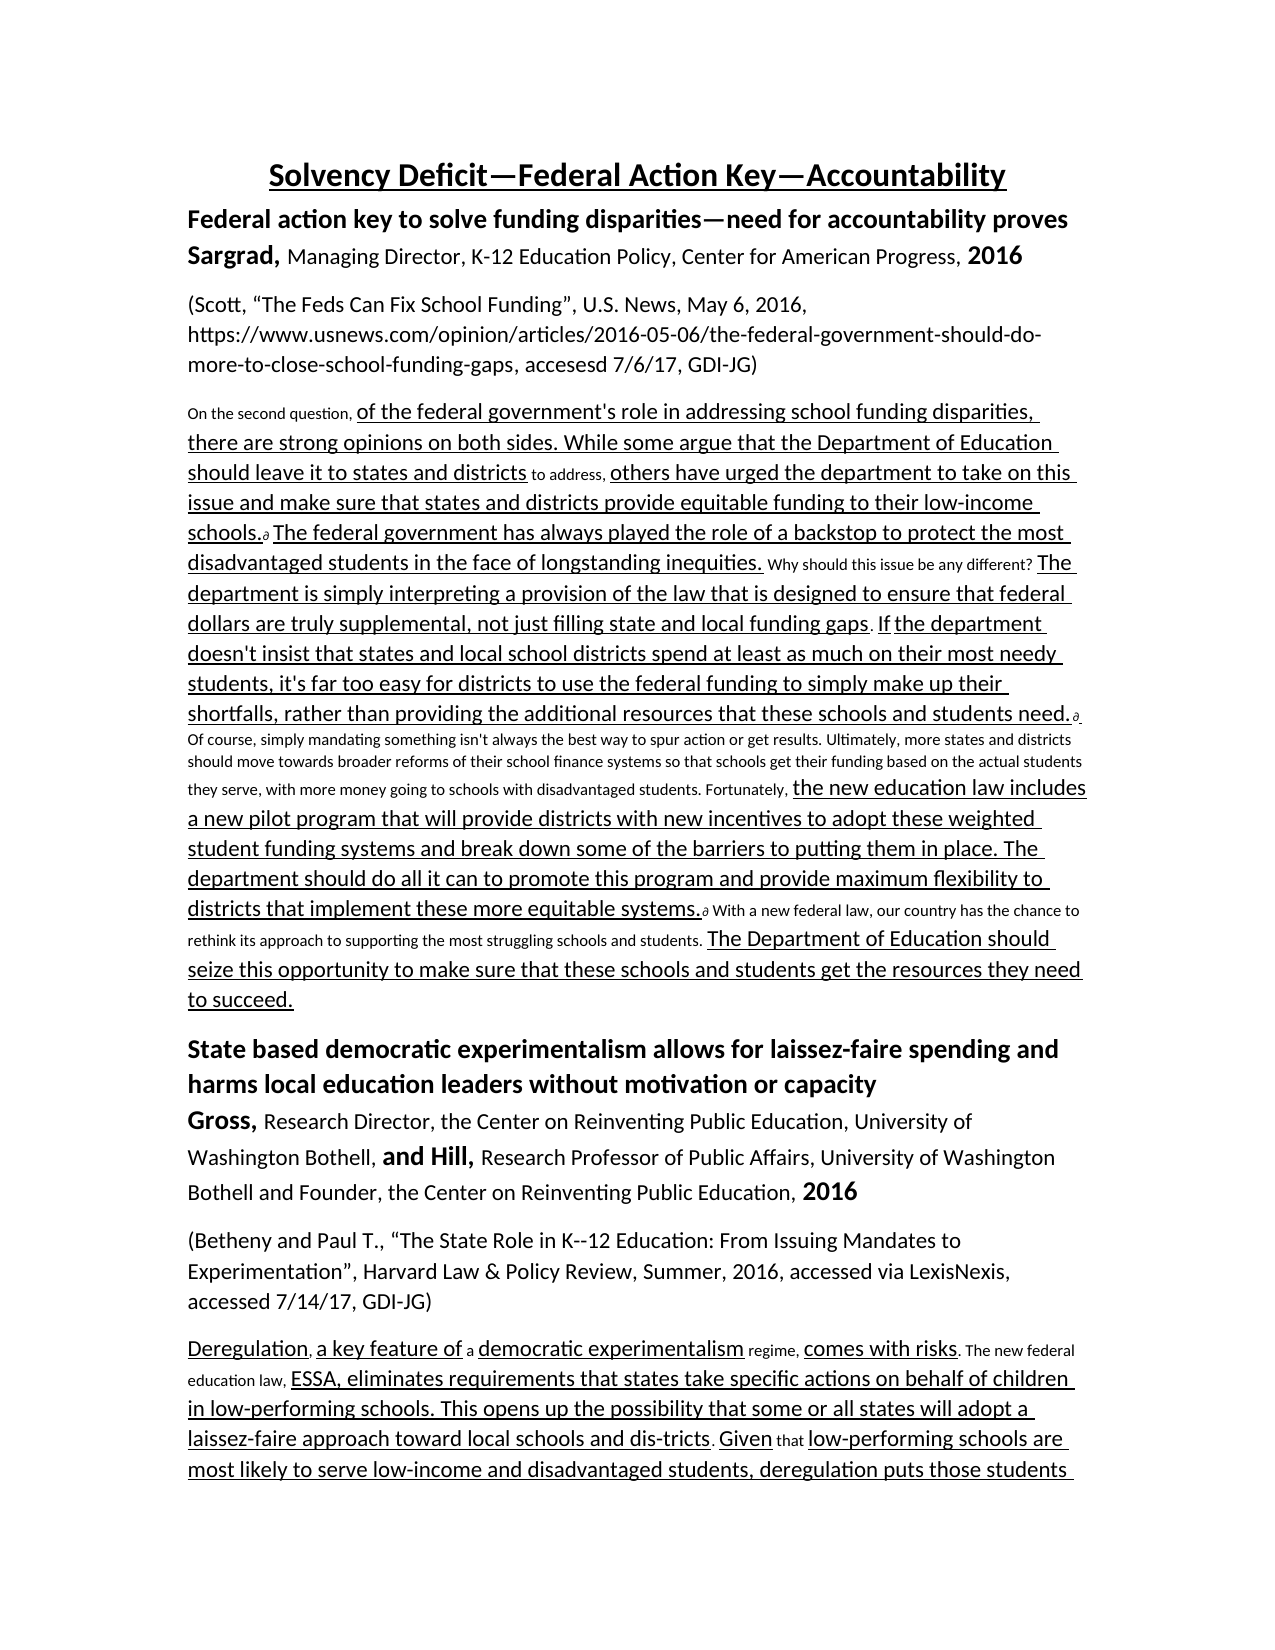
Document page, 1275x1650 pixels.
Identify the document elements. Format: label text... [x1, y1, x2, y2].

text (Betheny and Paul T., “The State Role in K--12 Education: From Issuing Mandates to Experimentation”, Harvard Law & Policy Review, Summer, 2016, accessed via LexisNexis, accessed 7/14/17, GDI-JG) [187, 1227, 1087, 1315]
subtitle State based democratic experimentalism allows for laissez-faire spending and harms local education leaders without motivation or capacity [187, 1032, 1087, 1101]
text Gross, Research Director, the Center on Reinventing Public Education, University of Washington Bothell, and Hill, Research Professor of Public Affairs, University of Washington Bothell and Founder, the Center on Reinventing Public Education, 2016 [187, 1103, 1087, 1207]
text (Scott, “The Feds Can Fix School Funding”, U.S. News, May 6, 2016, https://www.usnews.com/opinion/articles/2016-05-06/the-federal-government-should-do-more-to-close-school-funding-gaps, accesesd 7/6/17, GDI-JG) [187, 290, 1087, 379]
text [187, 1334, 1087, 1483]
subtitle Solvency Deficit—Federal Action Key—Accountability [187, 154, 1087, 195]
subtitle Federal action key to solve funding disparities—need for accountability proves [187, 202, 1087, 235]
text Sargrad, Managing Director, K-12 Education Policy, Center for American Progress, 2016 [187, 238, 1087, 271]
text On the second question, of the federal government's role in addressing school funding disparities, there are strong opinions on both sides. While some argue that the Department of Education should leave it to states and districts to address, others have urged the department to take on this issue and make sure that states and districts provide equitable funding to their low-income schools.∂ The federal government has always played the role of a backstop to protect the most disadvantaged students in the face of longstanding inequities. Why should this issue be any different? The department is simply interpreting a provision of the law that is designed to ensure that federal dollars are truly supplemental, not just filling state and local funding gaps. If the department doesn't insist that states and local school districts spend at least as much on their most needy students, it's far too easy for districts to use the federal funding to simply make up their shortfalls, rather than providing the additional resources that these schools and students need.∂ Of course, simply mandating something isn't always the best way to spur action or get results. Ultimately, more states and districts should move towards broader reforms of their school finance systems so that schools get their funding based on the actual students they serve, with more money going to schools with disadvantaged students. Fortunately, the new education law includes a new pilot program that will provide districts with new incentives to adopt these weighted student funding systems and break down some of the barriers to putting them in place. The department should do all it can to promote this program and provide maximum flexibility to districts that implement these more equitable systems.∂ With a new federal law, our country has the chance to rethink its approach to supporting the most struggling schools and students. The Department of Education should seize this opportunity to make sure that these schools and students get the resources they need to succeed. [187, 397, 1087, 1013]
